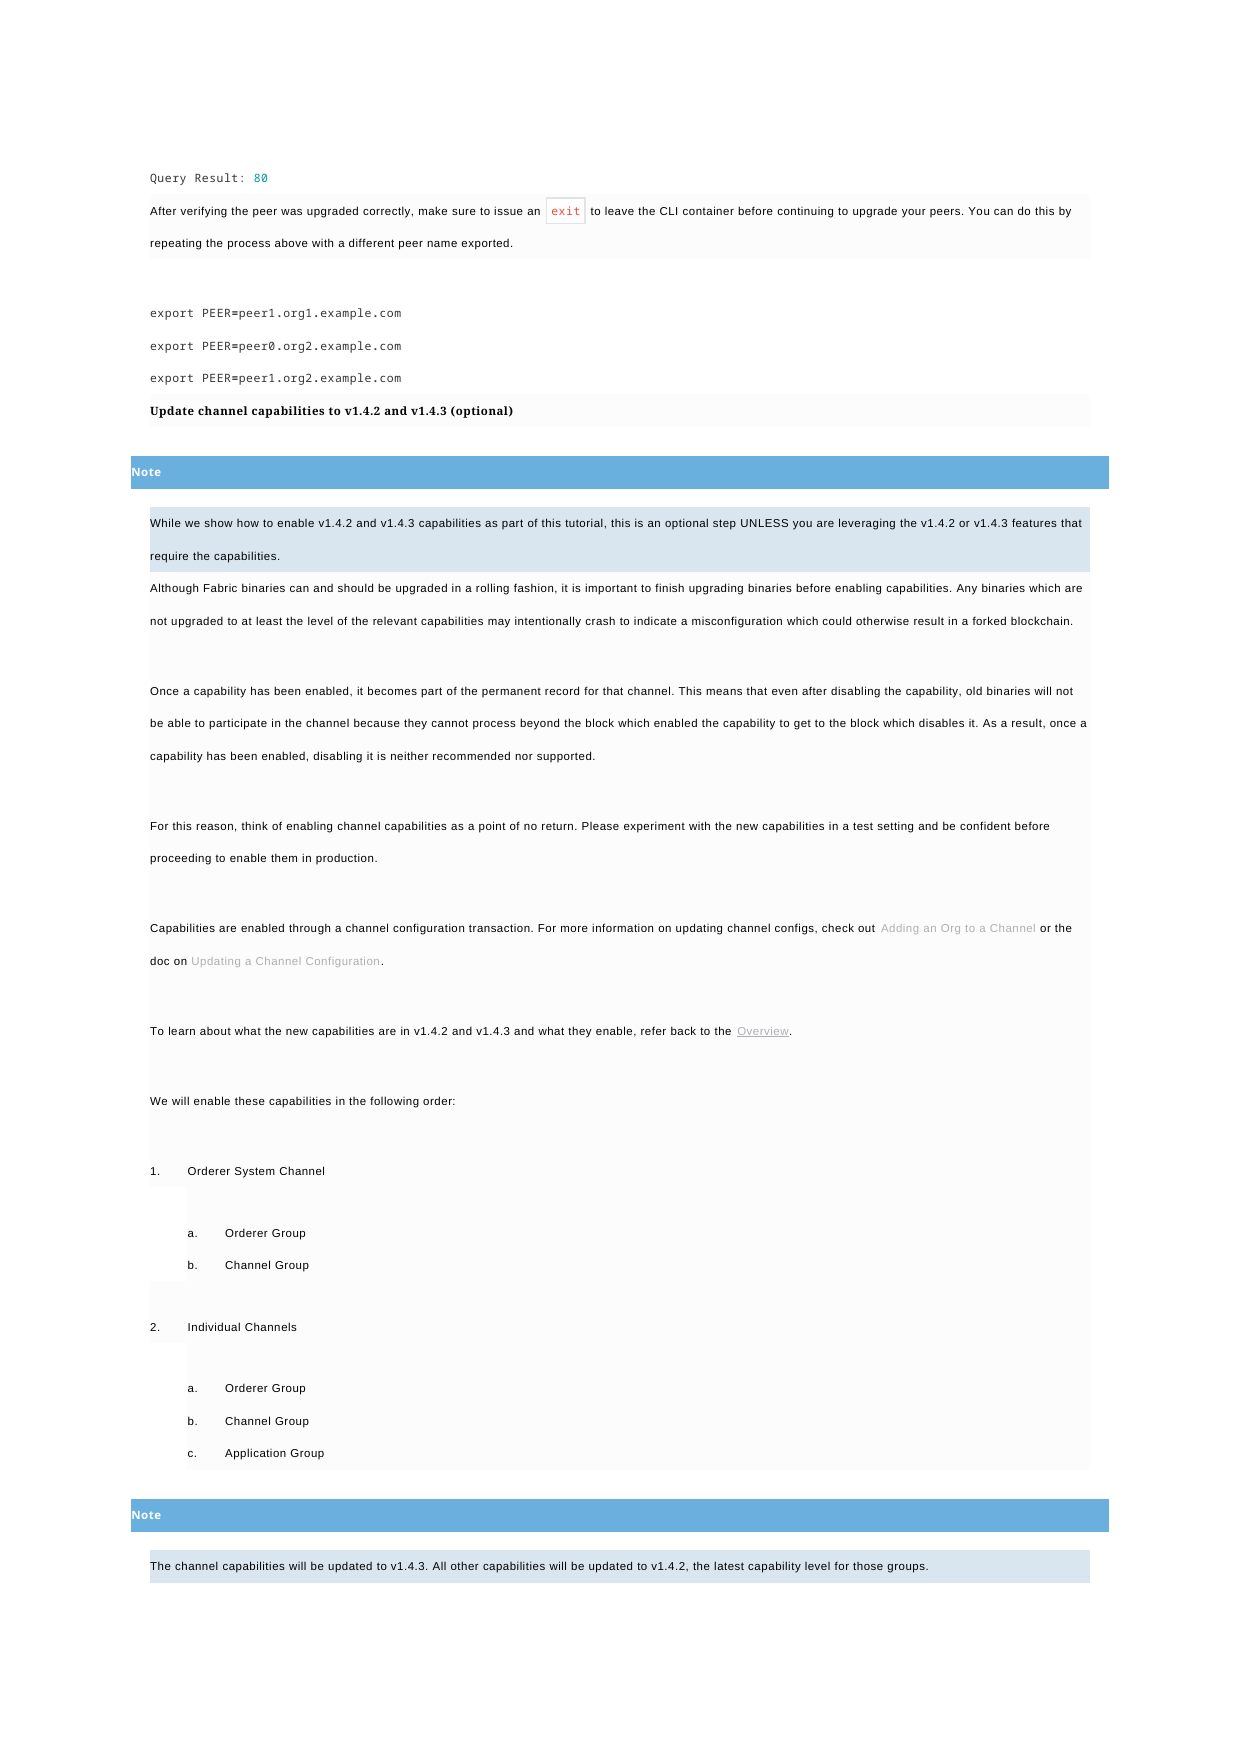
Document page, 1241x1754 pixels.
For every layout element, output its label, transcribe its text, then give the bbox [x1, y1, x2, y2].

text While we show how to enable v1.4.2 and v1.4.3 capabilities as part of this tutorial, this is an optional step UNLESS you are leveraging the v1.4.2 or v1.4.3 features that require the capabilities. [150, 507, 1090, 572]
text export PEER=peer0.org2.example.com [150, 329, 1090, 362]
list Orderer System Channel [150, 1155, 1090, 1187]
text To learn about what the new capabilities are in v1.4.2 and v1.4.3 and what they enable, refer back to the Overview. [150, 1015, 1090, 1047]
text Although Fabric binaries can and should be upgraded in a rolling fashion, it is important to finish upgrading binaries before enabling capabilities. Any binaries which are not upgraded to at least the level of the relevant capabilities may intentionally crash to indicate a misconfiguration which could otherwise result in a forked blockchain. [150, 572, 1090, 637]
text The channel capabilities will be updated to v1.4.3. All other capabilities will be updated to v1.4.2, the latest capability level for those groups. [150, 1550, 1090, 1583]
list Channel Group [187, 1405, 1090, 1437]
list Orderer Group [187, 1217, 1090, 1249]
text Capabilities are enabled through a channel configuration transaction. For more information on updating channel configs, check out Adding an Org to a Channel or the doc on Updating a Channel Configuration. [150, 912, 1090, 977]
text For this reason, think of enabling channel capabilities as a point of no return. Please experiment with the new capabilities in a test setting and be confident before proceeding to enable them in production. [150, 810, 1090, 875]
text Query Result: 80 [150, 162, 1090, 194]
text Update channel capabilities to v1.4.2 and v1.4.3 (optional) [150, 394, 1090, 427]
text export PEER=peer1.org2.example.com [150, 362, 1090, 394]
text Once a capability has been enabled, it becomes part of the permanent record for that channel. This means that even after disabling the capability, old binaries will not be able to participate in the channel because they cannot process beyond the block which enabled the capability to get to the block which disables it. As a result, once a capability has been enabled, disabling it is neither recommended nor supported. [150, 675, 1090, 772]
text We will enable these capabilities in the following order: [150, 1085, 1090, 1117]
text Note [131, 1499, 1109, 1532]
text After verifying the peer was upgraded correctly, make sure to issue an exit to leave the CLI container before continuing to upgrade your peers. You can do this by repeating the process above with a different peer name exported. [150, 194, 1090, 259]
list Channel Group [187, 1249, 1090, 1282]
list Application Group [187, 1437, 1090, 1470]
text export PEER=peer1.org1.example.com [150, 297, 1090, 329]
list Individual Channels [150, 1311, 1090, 1343]
list Orderer Group [187, 1372, 1090, 1405]
text Note [131, 456, 1109, 489]
